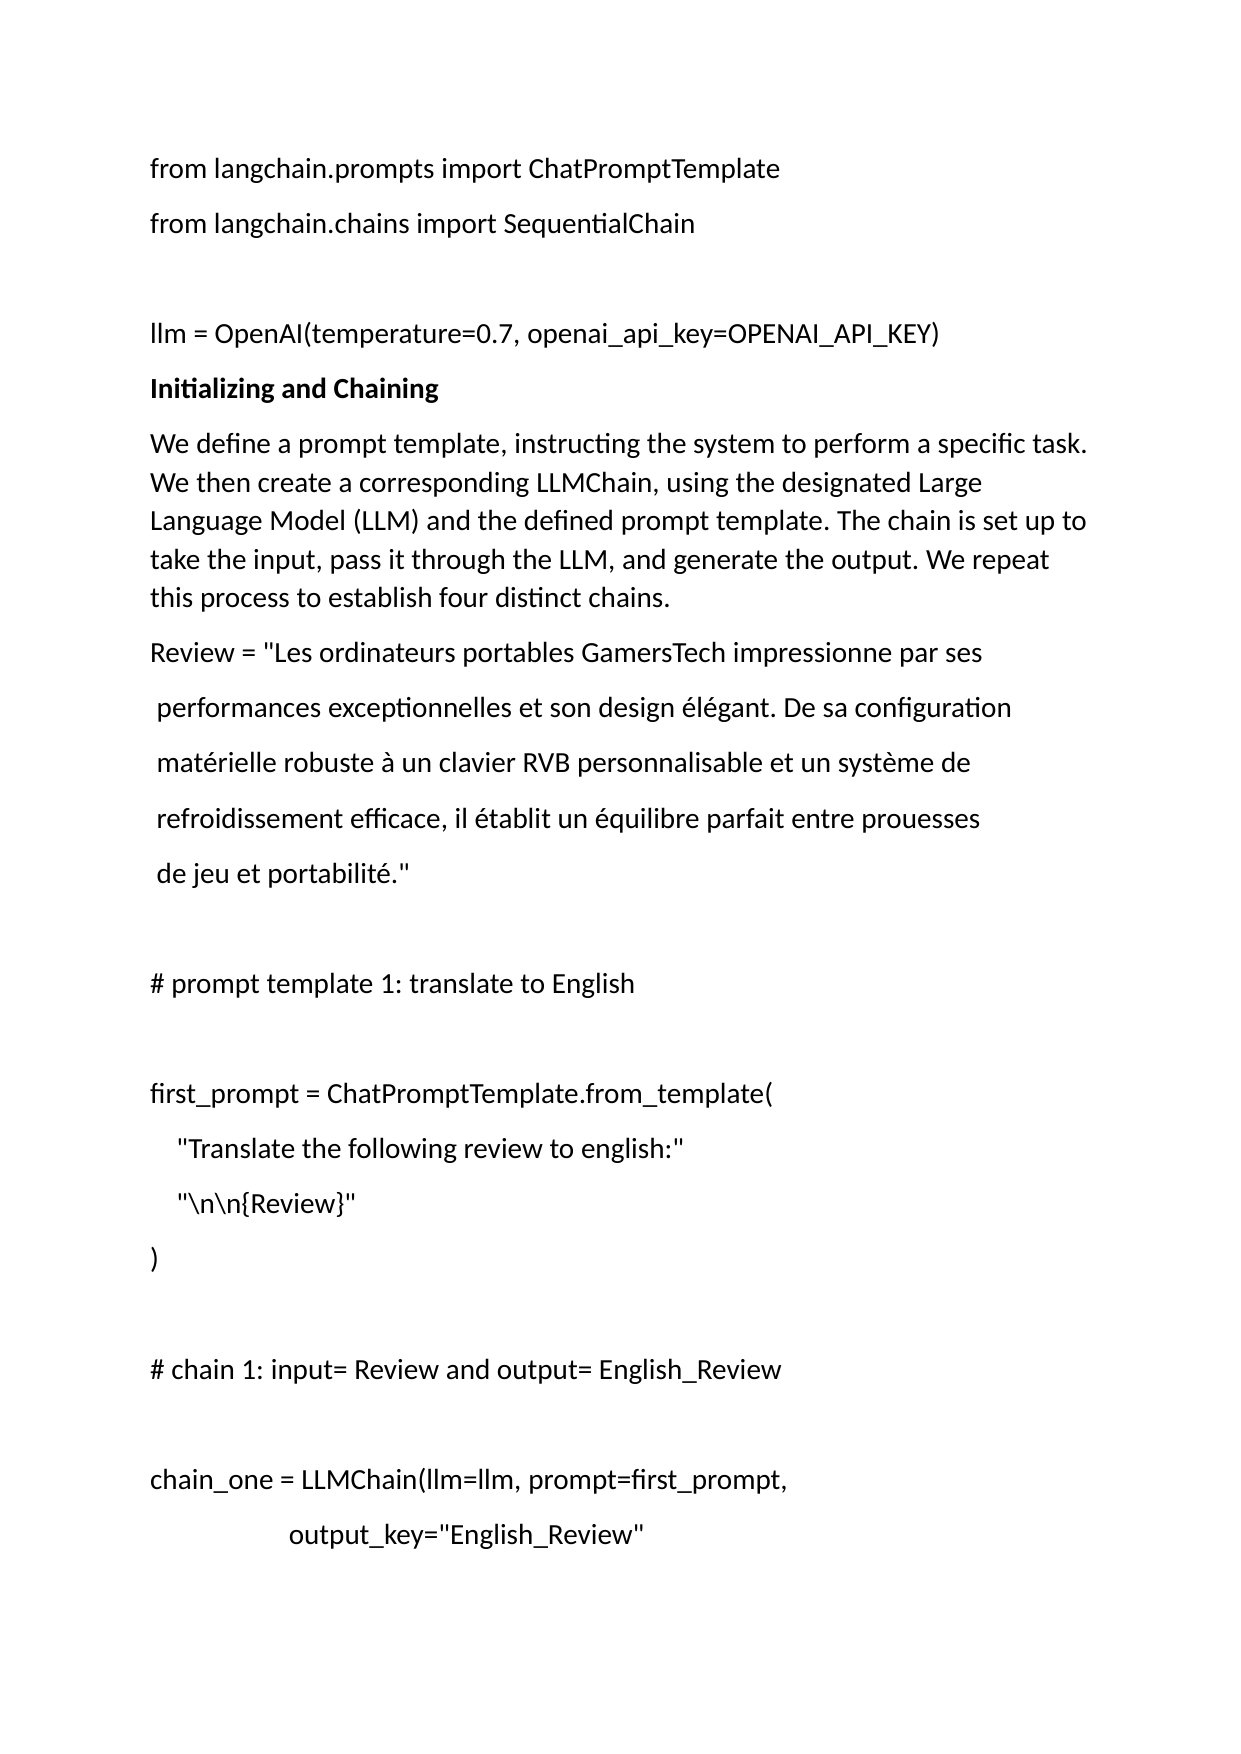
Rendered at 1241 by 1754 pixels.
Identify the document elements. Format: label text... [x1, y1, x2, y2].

text first_prompt = ChatPromptTemplate.from_template( [150, 1075, 1090, 1111]
text "\n\n{Review}" [150, 1185, 1090, 1221]
text refroidissement efficace, il établit un équilibre parfait entre prouesses [150, 800, 1090, 835]
text Review = "Les ordinateurs portables GamersTech impressionne par ses [150, 634, 1090, 670]
text # chain 1: input= Review and output= English_Review [150, 1351, 1090, 1386]
text llm = OpenAI(temperature=0.7, openai_api_key=OPENAI_API_KEY) [150, 315, 1090, 351]
text Initializing and Chaining [150, 370, 1090, 406]
text performances exceptionnelles et son design élégant. De sa configuration [150, 689, 1090, 725]
text # prompt template 1: translate to English [150, 965, 1090, 1001]
text chain_one = LLMChain(llm=llm, prompt=first_prompt, [150, 1461, 1090, 1497]
text de jeu et portabilité." [150, 855, 1090, 890]
text We define a prompt template, instructing the system to perform a specific task. We then create a corresponding LLMChain, using the designated Large Language Model (LLM) and the defined prompt template. The chain is set up to take the input, pass it through the LLM, and generate the output. We repeat this process to establish four distinct chains. [150, 426, 1090, 615]
text output_key="English_Review" [150, 1516, 1090, 1552]
text from langchain.prompts import ChatPromptTemplate [150, 150, 1090, 186]
text ) [150, 1241, 1090, 1276]
text from langchain.chains import SequentialChain [150, 205, 1090, 241]
text matérielle robuste à un clavier RVB personnalisable et un système de [150, 744, 1090, 780]
text "Translate the following review to english:" [150, 1130, 1090, 1166]
